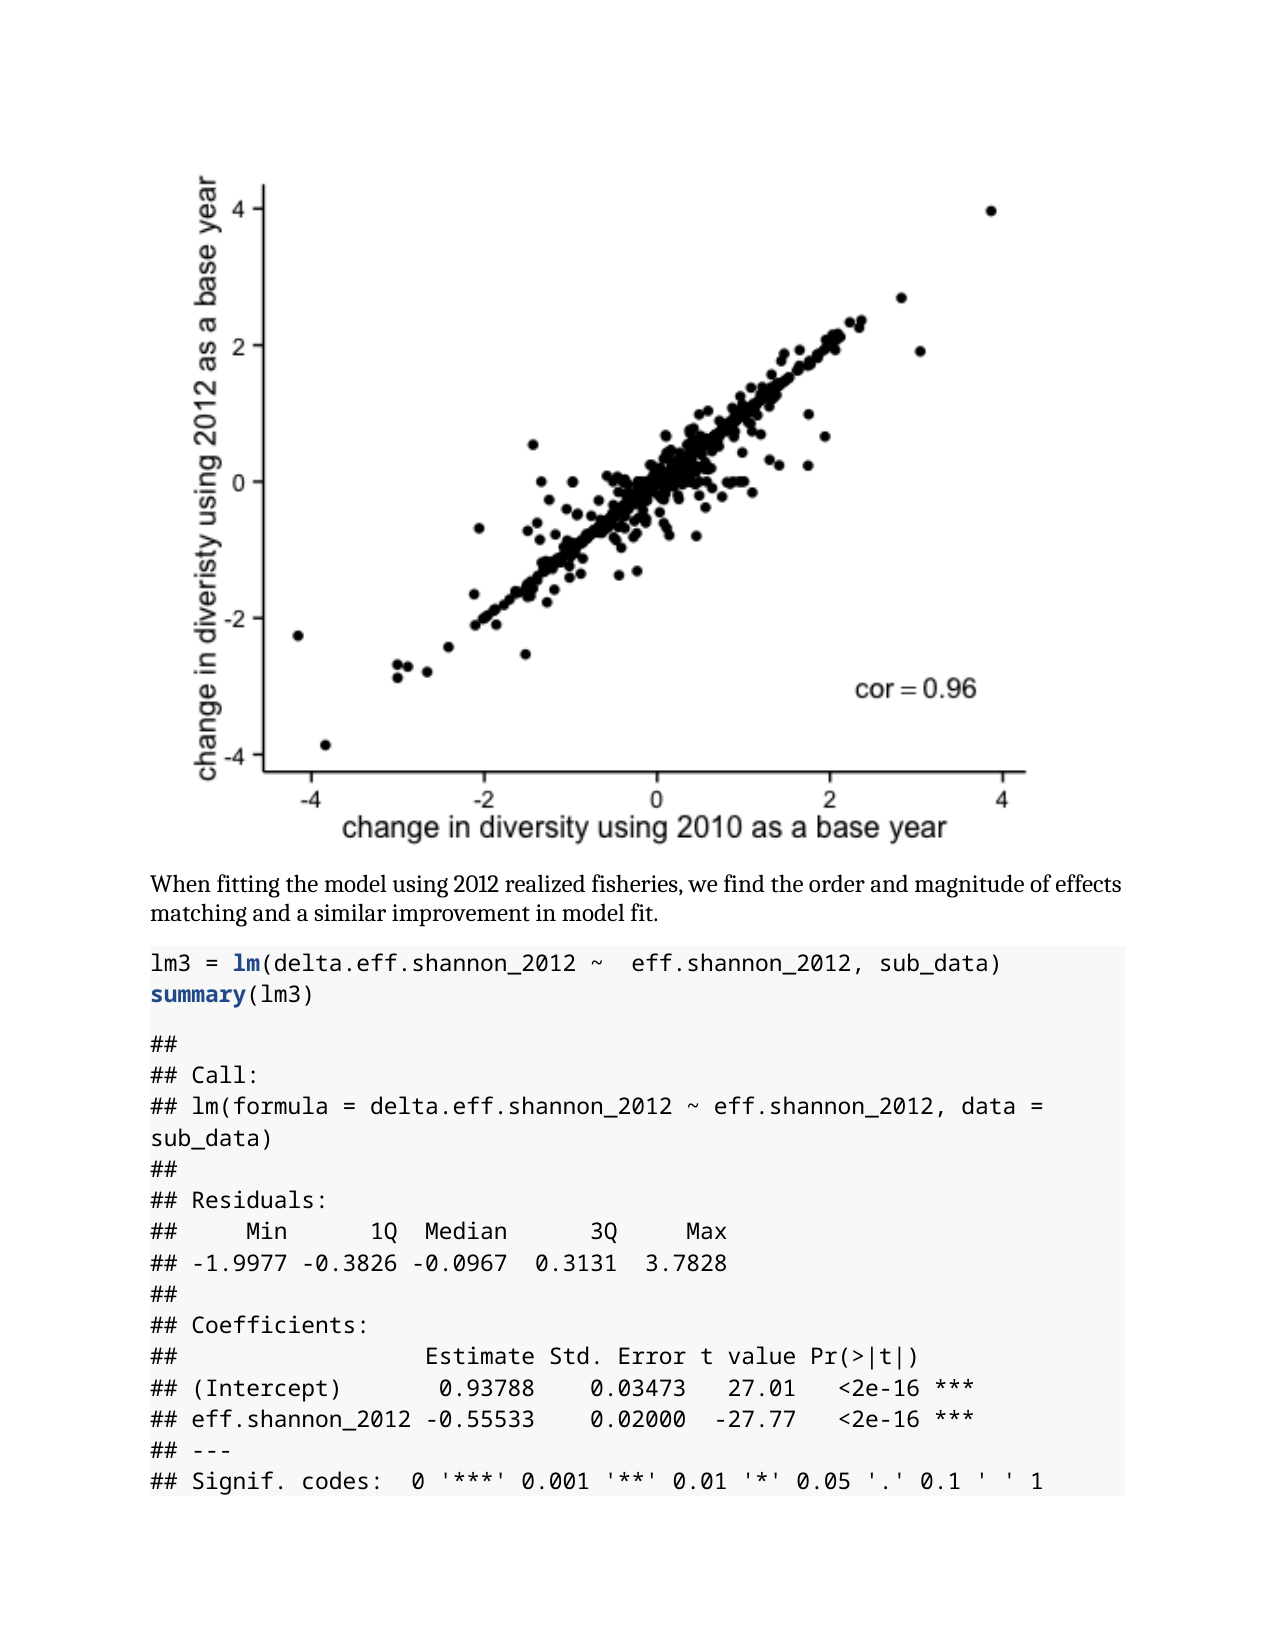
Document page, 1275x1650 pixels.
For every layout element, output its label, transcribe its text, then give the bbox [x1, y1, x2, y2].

text lm3 = lm(delta.eff.shannon_2012 ~ eff.shannon_2012, sub_data) summary(lm3) [315, 946, 1125, 1009]
picture [168, 150, 1062, 864]
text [150, 1028, 1125, 1496]
